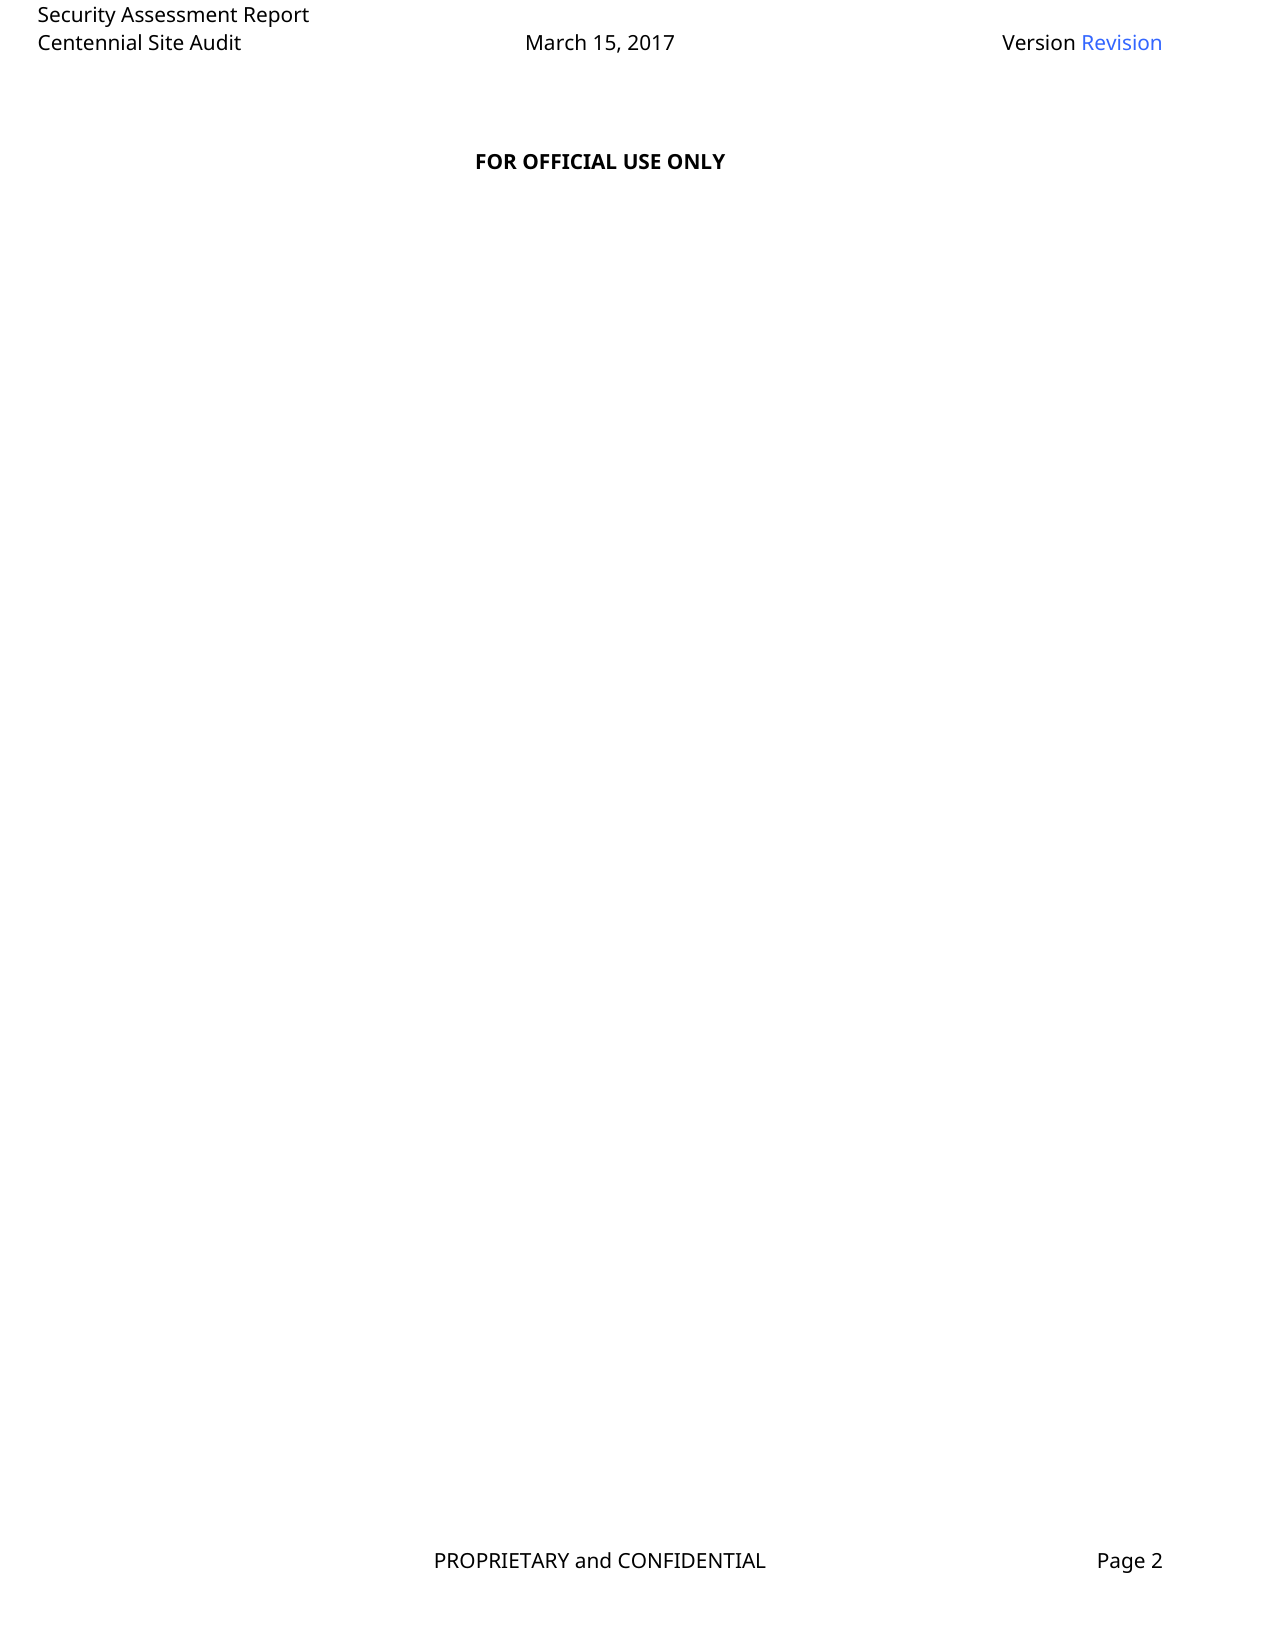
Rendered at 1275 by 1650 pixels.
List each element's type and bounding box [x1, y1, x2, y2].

table_header [19, 85, 1181, 210]
